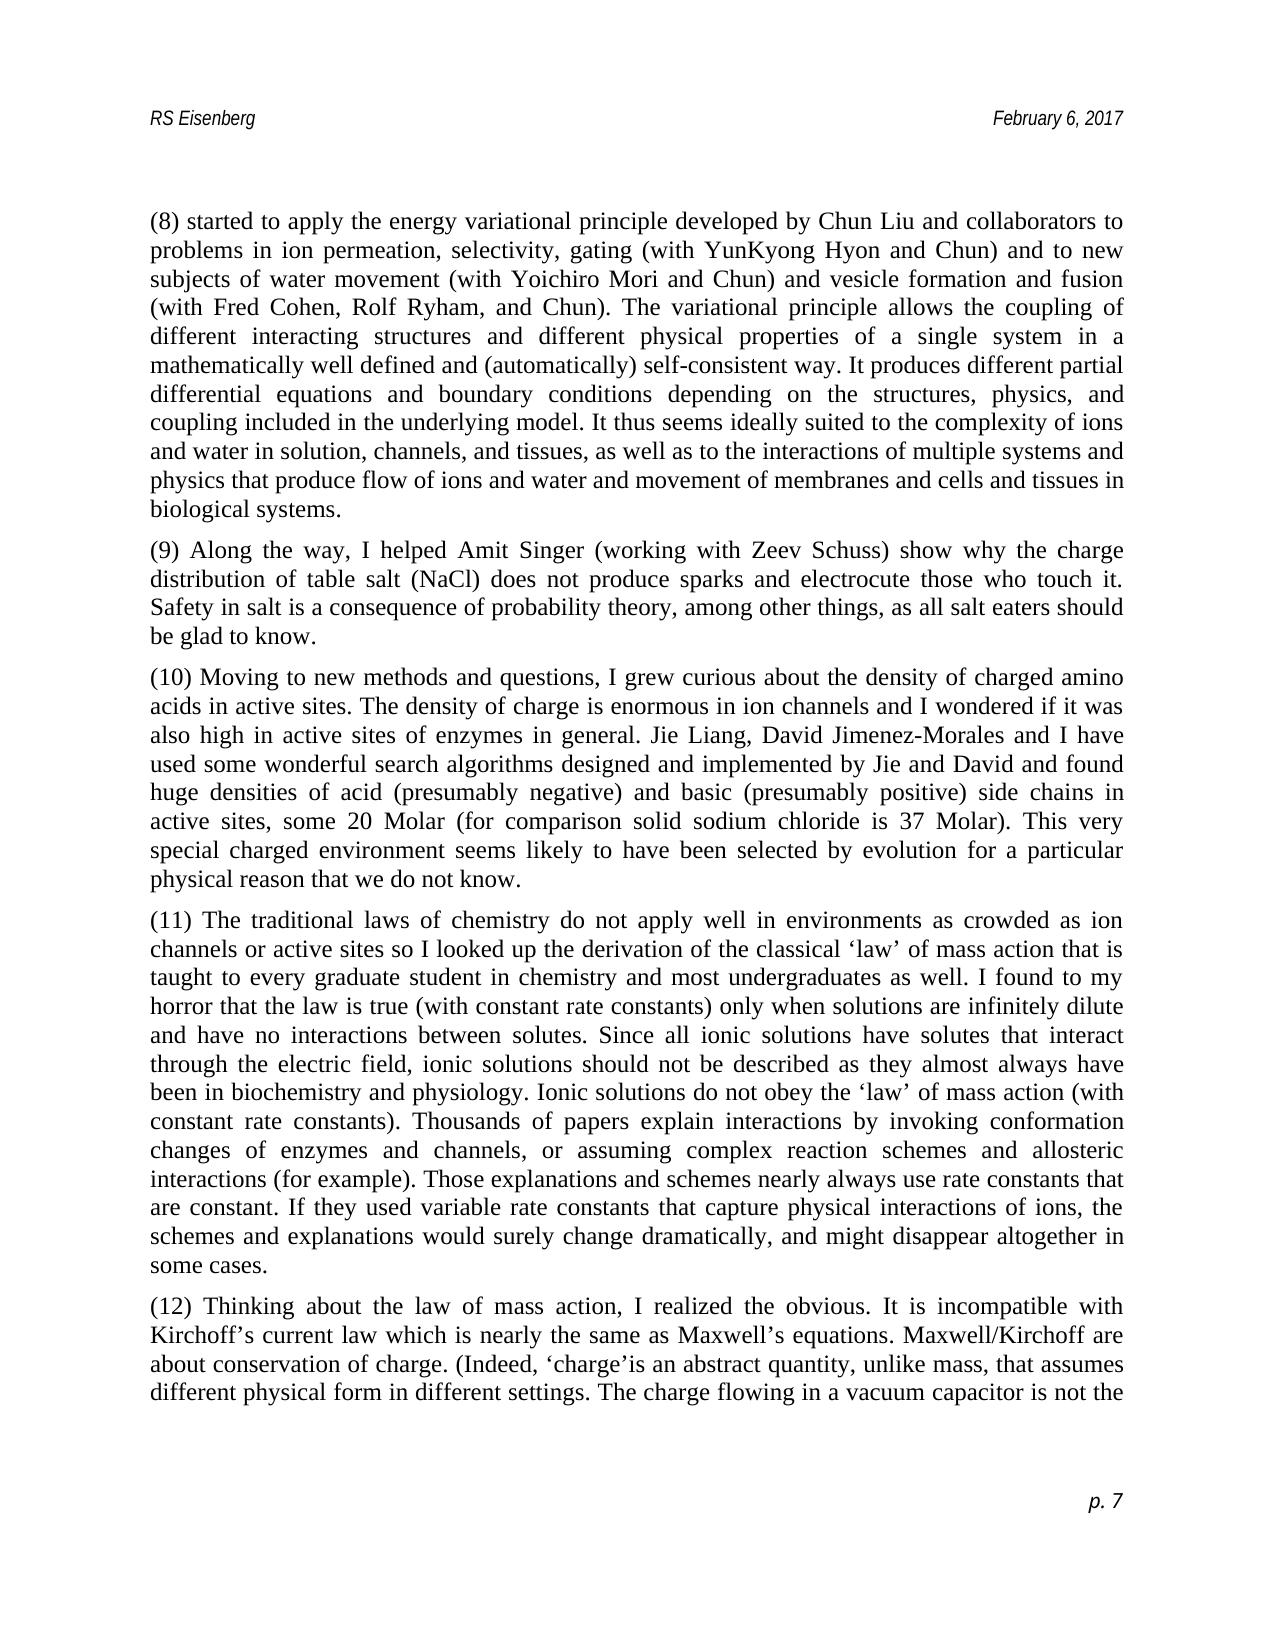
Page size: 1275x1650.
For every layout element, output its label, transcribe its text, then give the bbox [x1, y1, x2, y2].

text (8) started to apply the energy variational principle developed by Chun Liu and collaborators to problems in ion permeation, selectivity, gating (with YunKyong Hyon and Chun) and to new subjects of water movement (with Yoichiro Mori and Chun) and vesicle formation and fusion (with Fred Cohen, Rolf Ryham, and Chun). The variational principle allows the coupling of different interacting structures and different physical properties of a single system in a mathematically well defined and (automatically) self-consistent way. It produces different partial differential equations and boundary conditions depending on the structures, physics, and coupling included in the underlying model. It thus seems ideally suited to the complexity of ions and water in solution, channels, and tissues, as well as to the interactions of multiple systems and physics that produce flow of ions and water and movement of membranes and cells and tissues in biological systems. [150, 206, 1125, 522]
text (10) Moving to new methods and questions, I grew curious about the density of charged amino acids in active sites. The density of charge is enormous in ion channels and I wondered if it was also high in active sites of enzymes in general. Jie Liang, David Jimenez-Morales and I have used some wonderful search algorithms designed and implemented by Jie and David and found huge densities of acid (presumably negative) and basic (presumably positive) side chains in active sites, some 20 Molar (for comparison solid sodium chloride is 37 Molar). This very special charged environment seems likely to have been selected by evolution for a particular physical reason that we do not know. [150, 662, 1125, 892]
text (11) The traditional laws of chemistry do not apply well in environments as crowded as ion channels or active sites so I looked up the derivation of the classical ‘law’ of mass action that is taught to every graduate student in chemistry and most undergraduates as well. I found to my horror that the law is true (with constant rate constants) only when solutions are infinitely dilute and have no interactions between solutes. Since all ionic solutions have solutes that interact through the electric field, ionic solutions should not be described as they almost always have been in biochemistry and physiology. Ionic solutions do not obey the ‘law’ of mass action (with constant rate constants). Thousands of papers explain interactions by invoking conformation changes of enzymes and channels, or assuming complex reaction schemes and allosteric interactions (for example). Those explanations and schemes nearly always use rate constants that are constant. If they used variable rate constants that capture physical interactions of ions, the schemes and explanations would surely change dramatically, and might disappear altogether in some cases. [150, 905, 1125, 1279]
text (9) Along the way, I helped Amit Singer (working with Zeev Schuss) show why the charge distribution of table salt (NaCl) does not produce sparks and electrocute those who touch it. Safety in salt is a consequence of probability theory, among other things, as all salt eaters should be glad to know. [150, 535, 1125, 650]
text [150, 1291, 1125, 1406]
